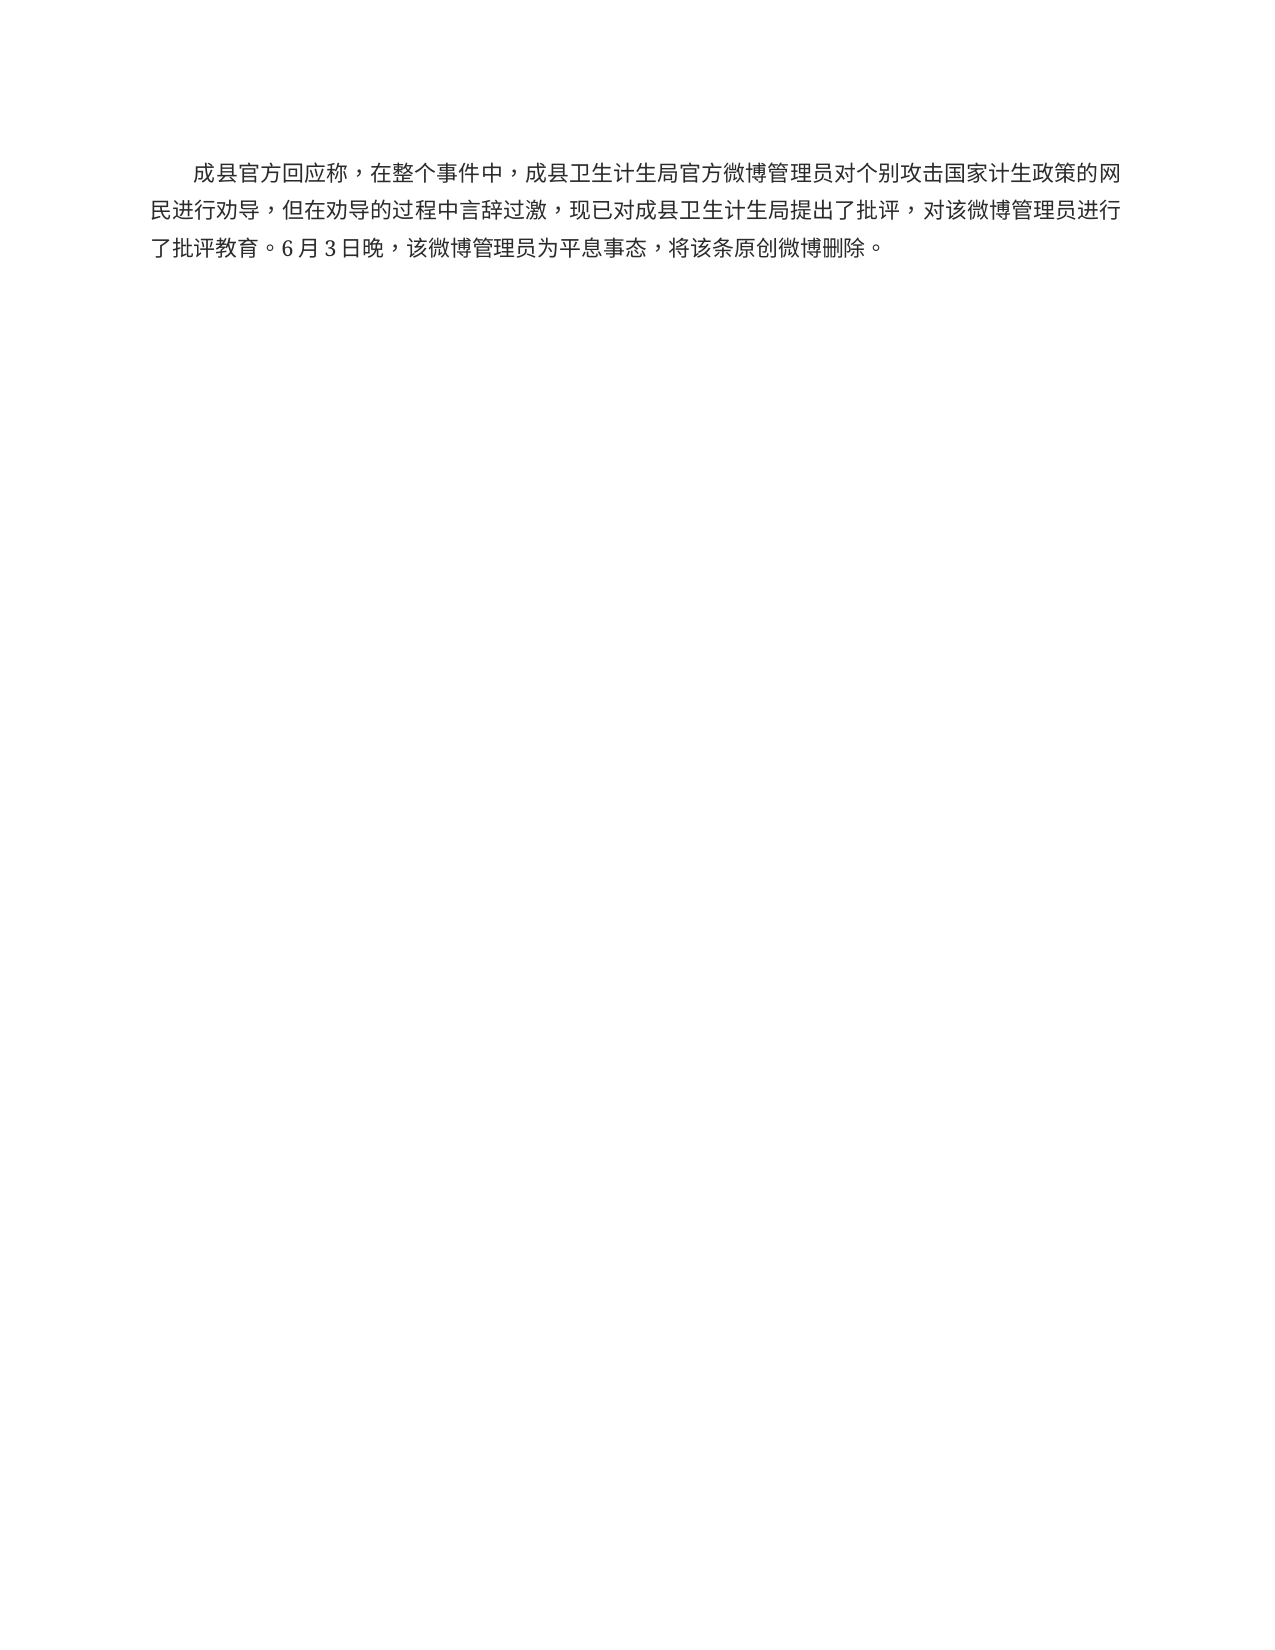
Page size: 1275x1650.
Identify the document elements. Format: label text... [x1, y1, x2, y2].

text 成县官方回应称，在整个事件中，成县卫生计生局官方微博管理员对个别攻击国家计生政策的网民进行劝导，但在劝导的过程中言辞过激，现已对成县卫生计生局提出了批评，对该微博管理员进行了批评教育。6月3日晚，该微博管理员为平息事态，将该条原创微博删除。 [150, 150, 1125, 262]
